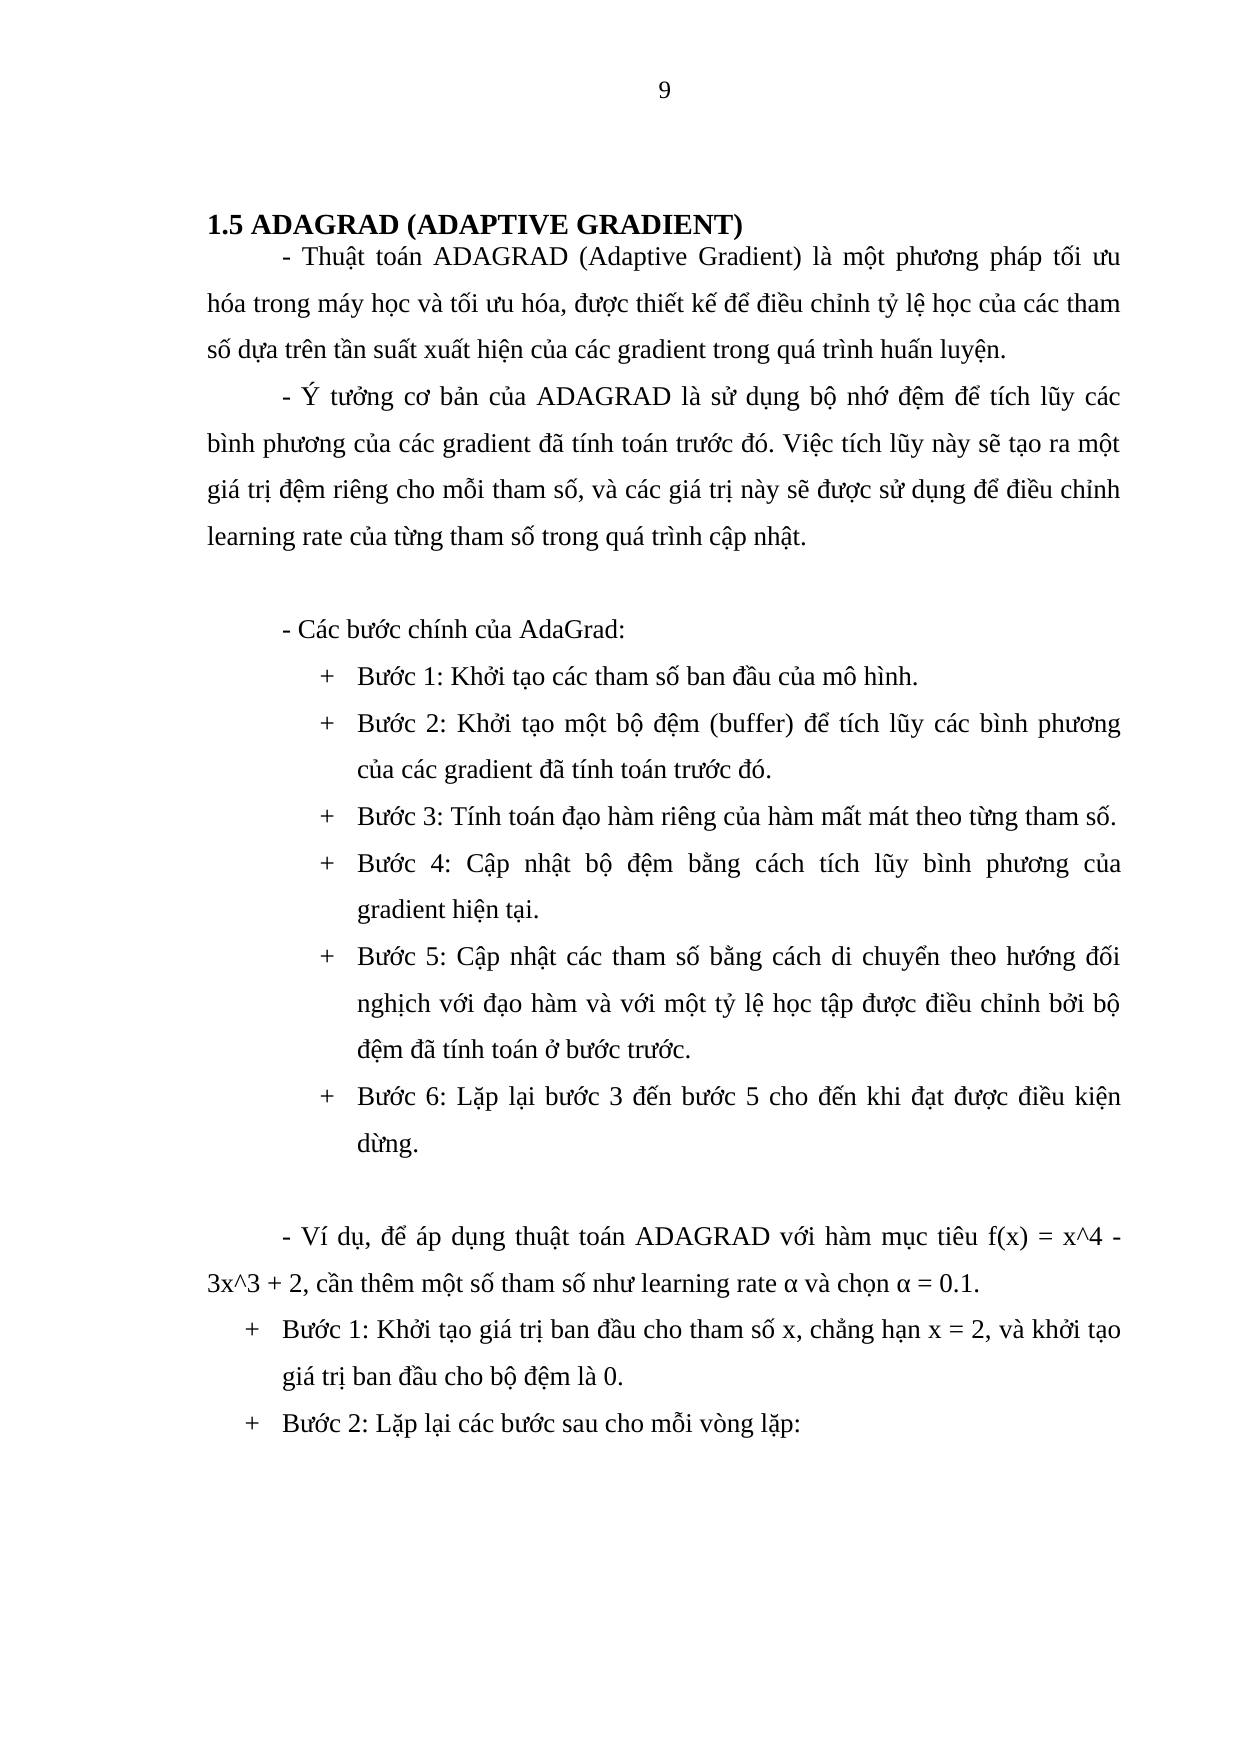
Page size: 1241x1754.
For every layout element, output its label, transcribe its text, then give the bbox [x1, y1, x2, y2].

text - Thuật toán ADAGRAD (Adaptive Gradient) là một phương pháp tối ưu hóa trong máy học và tối ưu hóa, được thiết kế để điều chỉnh tỷ lệ học của các tham số dựa trên tần suất xuất hiện của các gradient trong quá trình huấn luyện. [207, 240, 1122, 365]
subtitle 1.5 ADAGRAD (ADAPTIVE GRADIENT) [207, 207, 1122, 240]
list Bước 5: Cập nhật các tham số bằng cách di chuyển theo hướng đối nghịch với đạo hàm và với một tỷ lệ học tập được điều chỉnh bởi bộ đệm đã tính toán ở bước trước. [319, 940, 1122, 1065]
list Bước 1: Khởi tạo giá trị ban đầu cho tham số x, chẳng hạn x = 2, và khởi tạo giá trị ban đầu cho bộ đệm là 0. [244, 1314, 1122, 1391]
text - Các bước chính của AdaGrad: [207, 614, 1122, 645]
list Bước 6: Lặp lại bước 3 đến bước 5 cho đến khi đạt được điều kiện dừng. [319, 1080, 1122, 1158]
list Bước 1: Khởi tạo các tham số ban đầu của mô hình. [319, 660, 1122, 691]
list Bước 2: Khởi tạo một bộ đệm (buffer) để tích lũy các bình phương của các gradient đã tính toán trước đó. [319, 707, 1122, 785]
list Bước 4: Cập nhật bộ đệm bằng cách tích lũy bình phương của gradient hiện tại. [319, 847, 1122, 925]
list Bước 3: Tính toán đạo hàm riêng của hàm mất mát theo từng tham số. [319, 800, 1122, 831]
text - Ví dụ, để áp dụng thuật toán ADAGRAD với hàm mục tiêu f(x) = x^4 - 3x^3 + 2, cần thêm một số tham số như learning rate α và chọn α = 0.1. [207, 1220, 1122, 1298]
list Bước 2: Lặp lại các bước sau cho mỗi vòng lặp: [244, 1407, 1122, 1438]
text - Ý tưởng cơ bản của ADAGRAD là sử dụng bộ nhớ đệm để tích lũy các bình phương của các gradient đã tính toán trước đó. Việc tích lũy này sẽ tạo ra một giá trị đệm riêng cho mỗi tham số, và các giá trị này sẽ được sử dụng để điều chỉnh learning rate của từng tham số trong quá trình cập nhật. [207, 380, 1122, 551]
